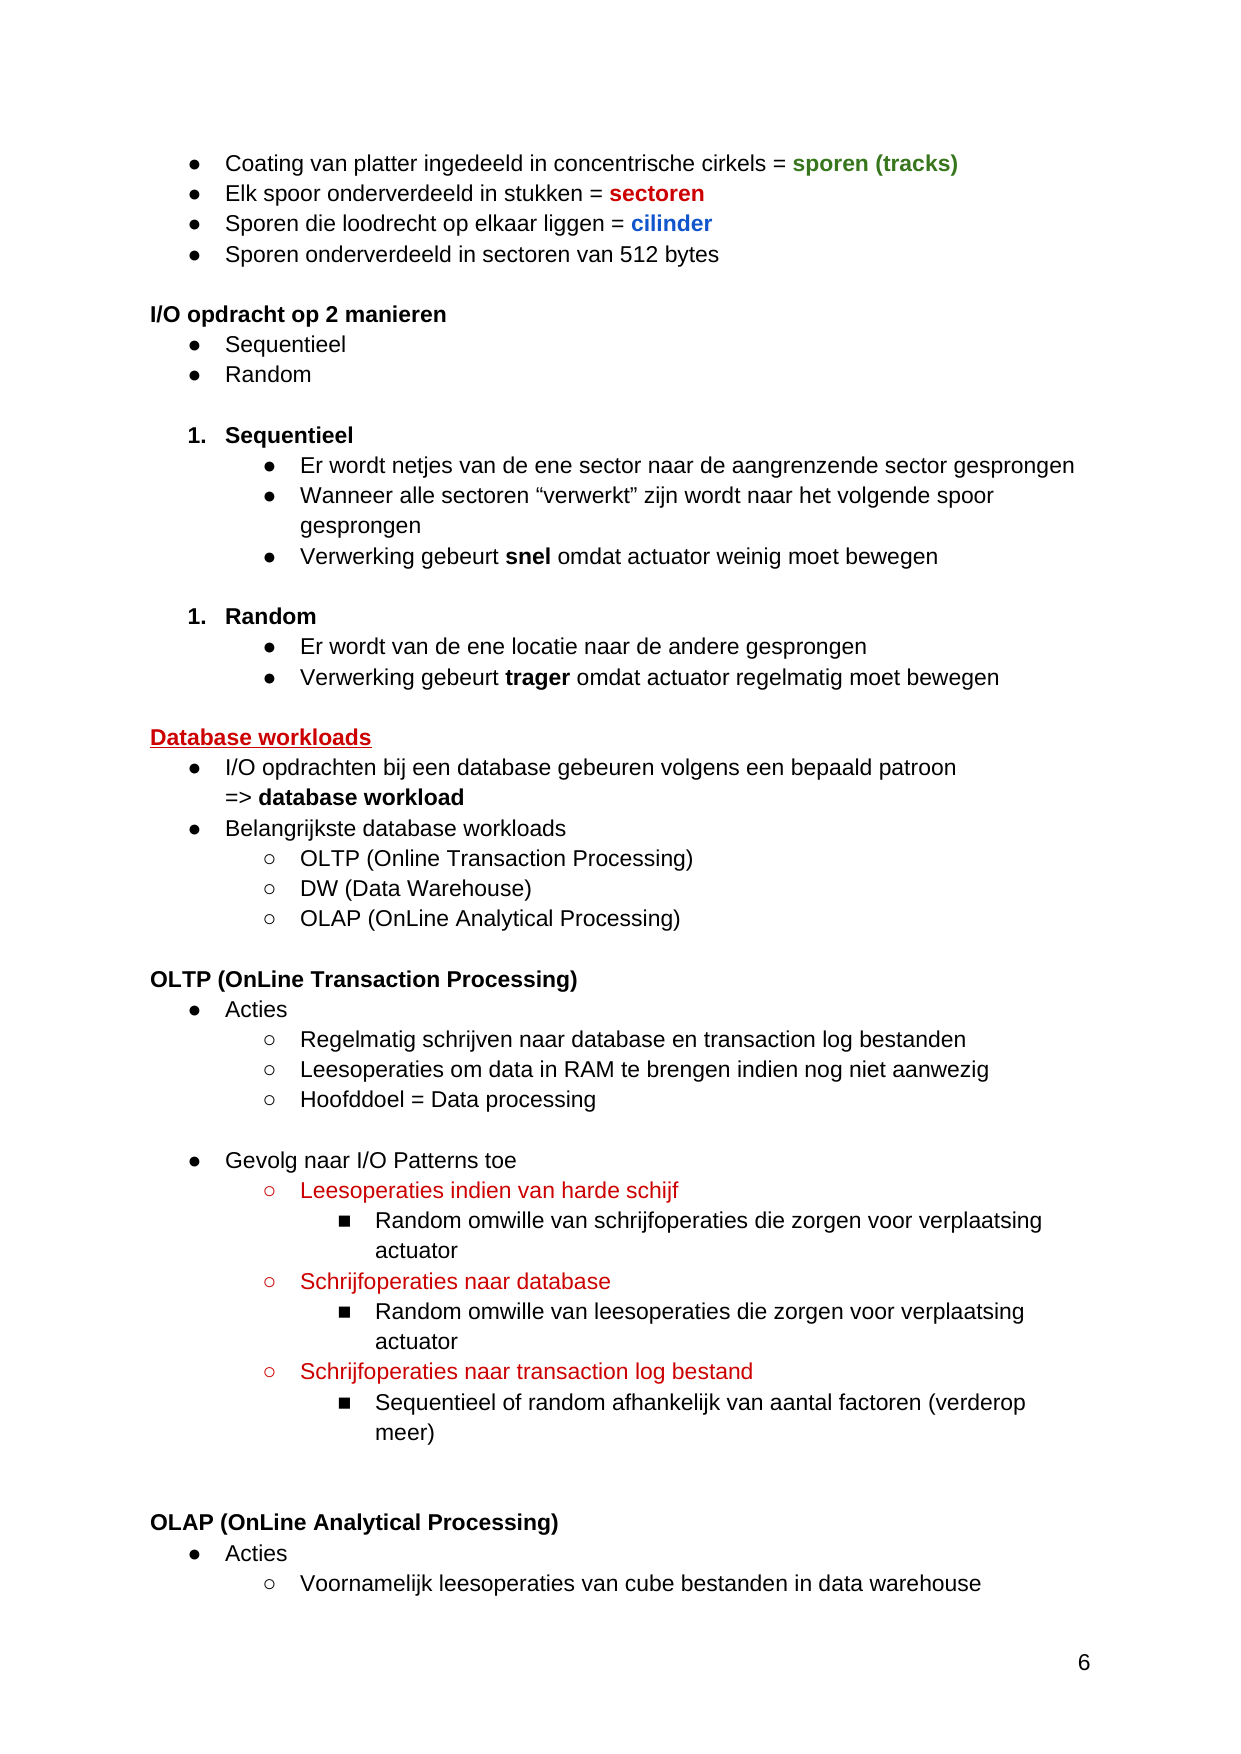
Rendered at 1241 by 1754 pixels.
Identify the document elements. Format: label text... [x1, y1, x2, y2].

list Sequentieel [187, 331, 1090, 358]
list Sequentieel of random afhankelijk van aantal factoren (verderop meer) [337, 1388, 1090, 1445]
list Schrijfoperaties naar transaction log bestand [262, 1358, 1090, 1385]
text OLAP (OnLine Analytical Processing) [150, 1509, 1090, 1536]
list Sporen onderverdeeld in sectoren van 512 bytes [187, 241, 1090, 267]
text I/O opdracht op 2 manieren [150, 301, 1090, 327]
list Elk spoor onderverdeeld in stukken = sectoren [187, 180, 1090, 207]
list Random [187, 361, 1090, 388]
list Leesoperaties om data in RAM te brengen indien nog niet aanwezig [262, 1056, 1090, 1083]
list Wanneer alle sectoren “verwerkt” zijn wordt naar het volgende spoor gesprongen [262, 482, 1090, 539]
list DW (Data Warehouse) [262, 875, 1090, 901]
list OLTP (Online Transaction Processing) [262, 845, 1090, 871]
list Verwerking gebeurt snel omdat actuator weinig moet bewegen [262, 543, 1090, 569]
list Belangrijkste database workloads [187, 814, 1090, 841]
list Random omwille van leesoperaties die zorgen voor verplaatsing actuator [337, 1298, 1090, 1354]
list Voornamelijk leesoperaties van cube bestanden in data warehouse [262, 1570, 1090, 1596]
list Coating van platter ingedeeld in concentrische cirkels = sporen (tracks) [187, 150, 1090, 176]
list Acties [187, 1539, 1090, 1566]
list Hoofddoel = Data processing [262, 1086, 1090, 1143]
list Sequentieel [187, 422, 1090, 448]
list Verwerking gebeurt trager omdat actuator regelmatig moet bewegen [262, 663, 1090, 690]
list Random [187, 603, 1090, 629]
list Er wordt netjes van de ene sector naar de aangrenzende sector gesprongen [262, 452, 1090, 478]
list I/O opdrachten bij een database gebeuren volgens een bepaald patroon [187, 754, 1090, 781]
list Regelmatig schrijven naar database en transaction log bestanden [262, 1026, 1090, 1052]
list Sporen die loodrecht op elkaar liggen = cilinder [187, 210, 1090, 237]
list OLAP (OnLine Analytical Processing) [262, 905, 1090, 932]
list Schrijfoperaties naar database [262, 1268, 1090, 1294]
text => database workload [225, 784, 1090, 811]
list Gevolg naar I/O Patterns toe [187, 1147, 1090, 1173]
list Leesoperaties indien van harde schijf [262, 1177, 1090, 1203]
text OLTP (OnLine Transaction Processing) [150, 966, 1090, 992]
list Random omwille van schrijfoperaties die zorgen voor verplaatsing actuator [337, 1207, 1090, 1264]
text Database workloads [150, 724, 1090, 750]
list Er wordt van de ene locatie naar de andere gesprongen [262, 633, 1090, 660]
list Acties [187, 996, 1090, 1022]
